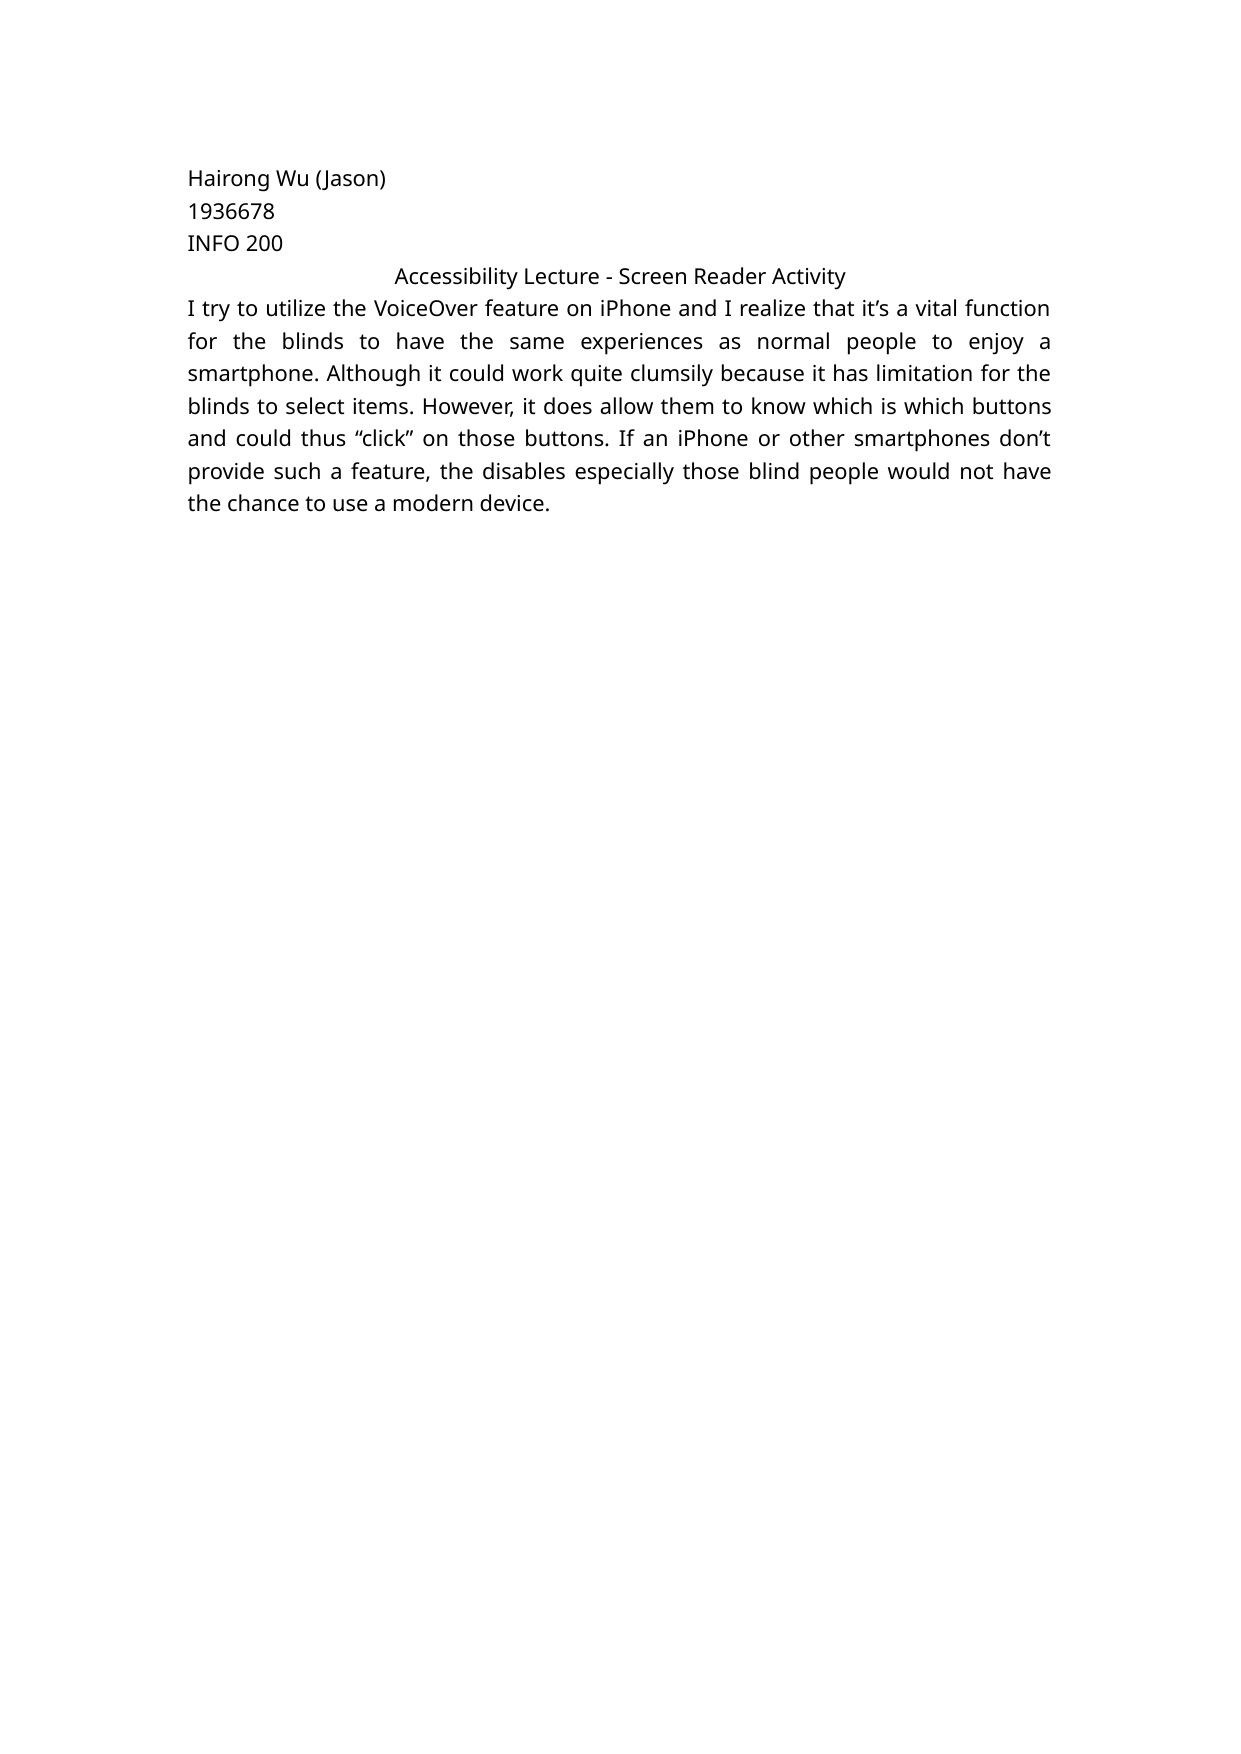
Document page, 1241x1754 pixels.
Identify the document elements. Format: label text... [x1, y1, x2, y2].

text Accessibility Lecture - Screen Reader Activity [187, 259, 1053, 292]
text I try to utilize the VoiceOver feature on iPhone and I realize that it’s a vital function for the blinds to have the same experiences as normal people to enjoy a smartphone. Although it could work quite clumsily because it has limitation for the blinds to select items. However, it does allow them to know which is which buttons and could thus “click” on those buttons. If an iPhone or other smartphones don’t provide such a feature, the disables especially those blind people would not have the chance to use a modern device. [187, 292, 1053, 519]
text 1936678 [187, 194, 1053, 227]
text INFO 200 [187, 227, 1053, 259]
text Hairong Wu (Jason) [187, 162, 1053, 194]
